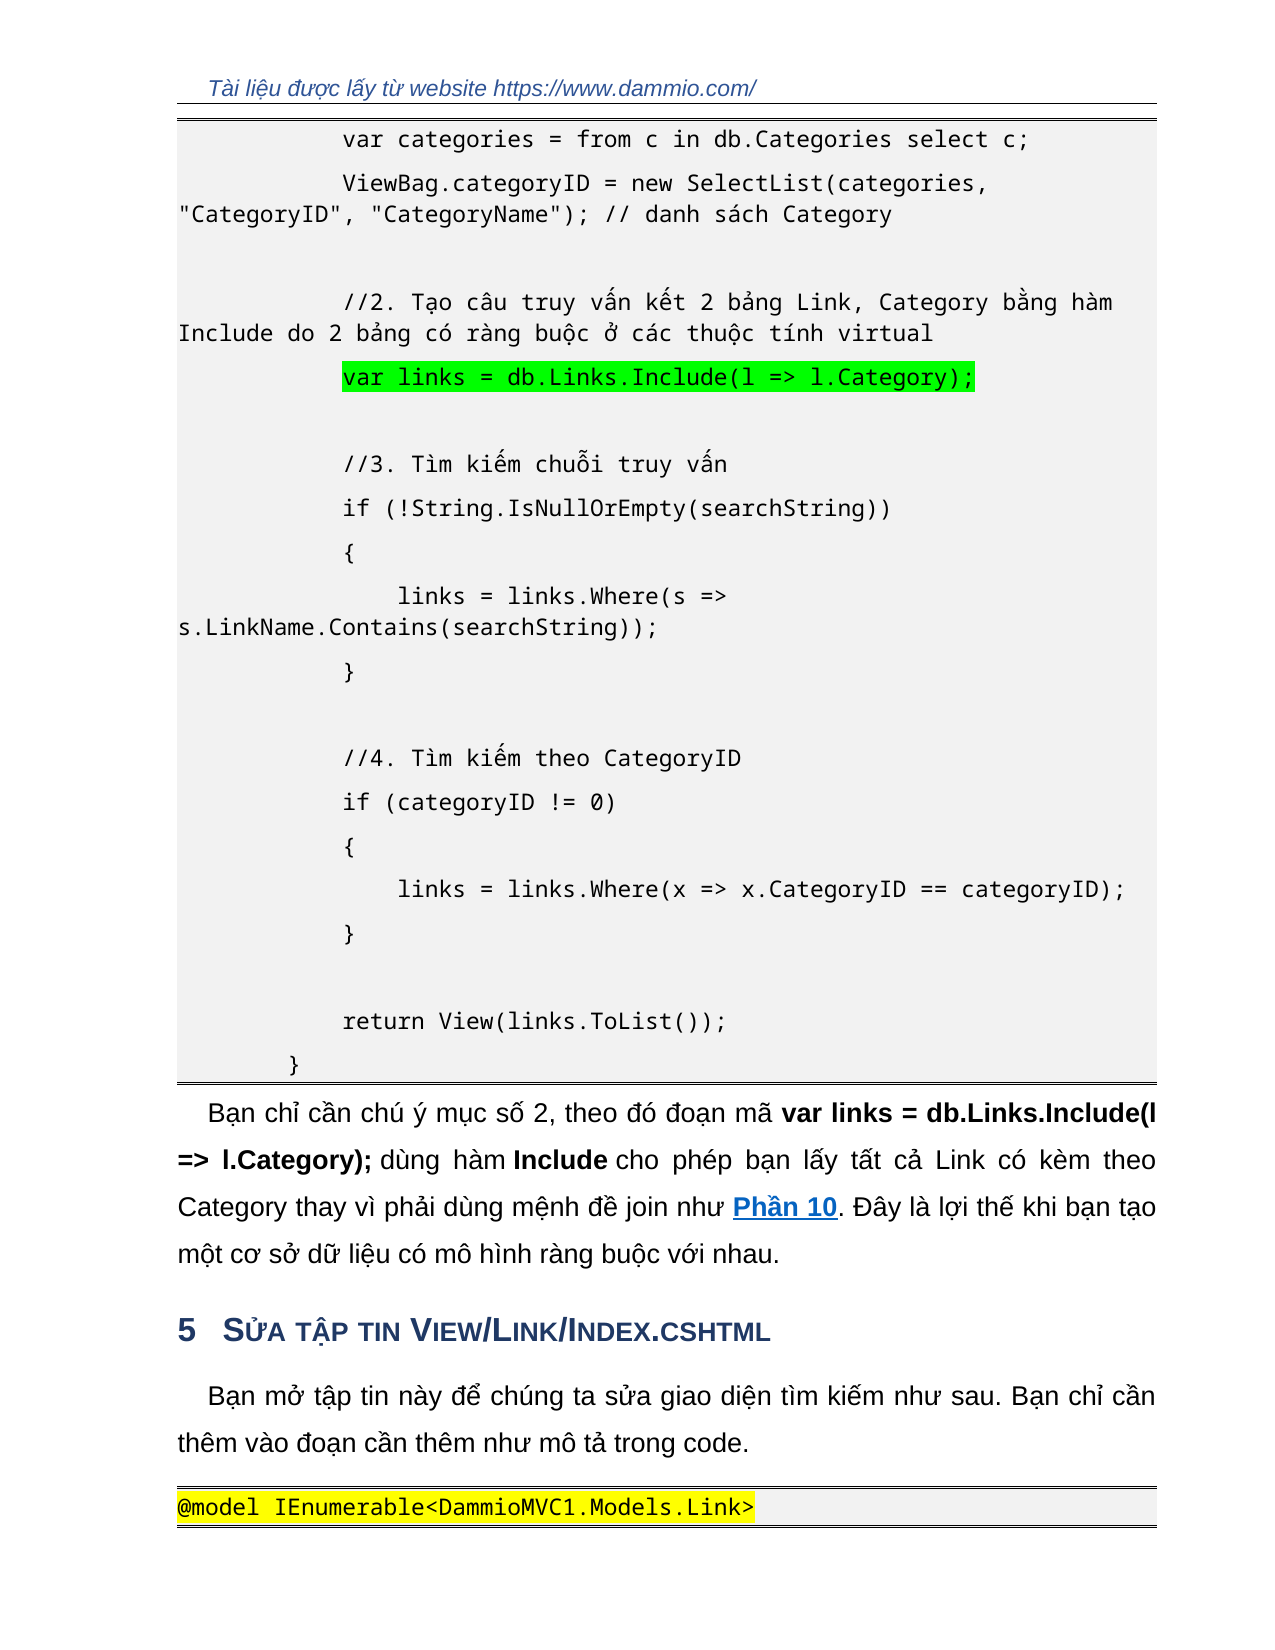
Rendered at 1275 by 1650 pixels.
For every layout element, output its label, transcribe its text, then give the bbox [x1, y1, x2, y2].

text return View(links.ToList()); [177, 999, 1157, 1036]
text //4. Tìm kiếm theo CategoryID [177, 737, 1157, 773]
text links = links.Where(x => x.CategoryID == categoryID); [177, 868, 1157, 904]
text { [177, 531, 1157, 567]
text //3. Tìm kiếm chuỗi truy vấn [177, 443, 1157, 479]
text @model IEnumerable<DammioMVC1.Models.Link> [177, 1489, 1157, 1525]
subtitle Sửa tập tin View/Link/Index.cshtml [177, 1310, 1157, 1348]
text if (!String.IsNullOrEmpty(searchString)) [177, 487, 1157, 523]
text var links = db.Links.Include(l => l.Category); [177, 356, 1157, 392]
text ViewBag.categoryID = new SelectList(categories, "CategoryID", "CategoryName"); // danh sách Category [177, 162, 1157, 229]
text links = links.Where(s => s.LinkName.Contains(searchString)); [177, 574, 1157, 642]
text Bạn mở tập tin này để chúng ta sửa giao diện tìm kiếm như sau. Bạn chỉ cần thêm vào đoạn cần thêm như mô tả trong code. [177, 1380, 1157, 1458]
text } [177, 1043, 1157, 1082]
text var categories = from c in db.Categories select c; [177, 121, 1157, 154]
text } [177, 912, 1157, 948]
text if (categoryID != 0) [177, 781, 1157, 817]
text Bạn chỉ cần chú ý mục số 2, theo đó đoạn mã var links = db.Links.Include(l => l.Category); dùng hàm Include cho phép bạn lấy tất cả Link có kèm theo Category thay vì phải dùng mệnh đề join như Phần 10. Đây là lợi thế khi bạn tạo một cơ sở dữ liệu có mô hình ràng buộc với nhau. [177, 1097, 1157, 1269]
text } [177, 649, 1157, 686]
text { [177, 824, 1157, 861]
text //2. Tạo câu truy vấn kết 2 bảng Link, Category bằng hàm Include do 2 bảng có ràng buộc ở các thuộc tính virtual [177, 281, 1157, 348]
